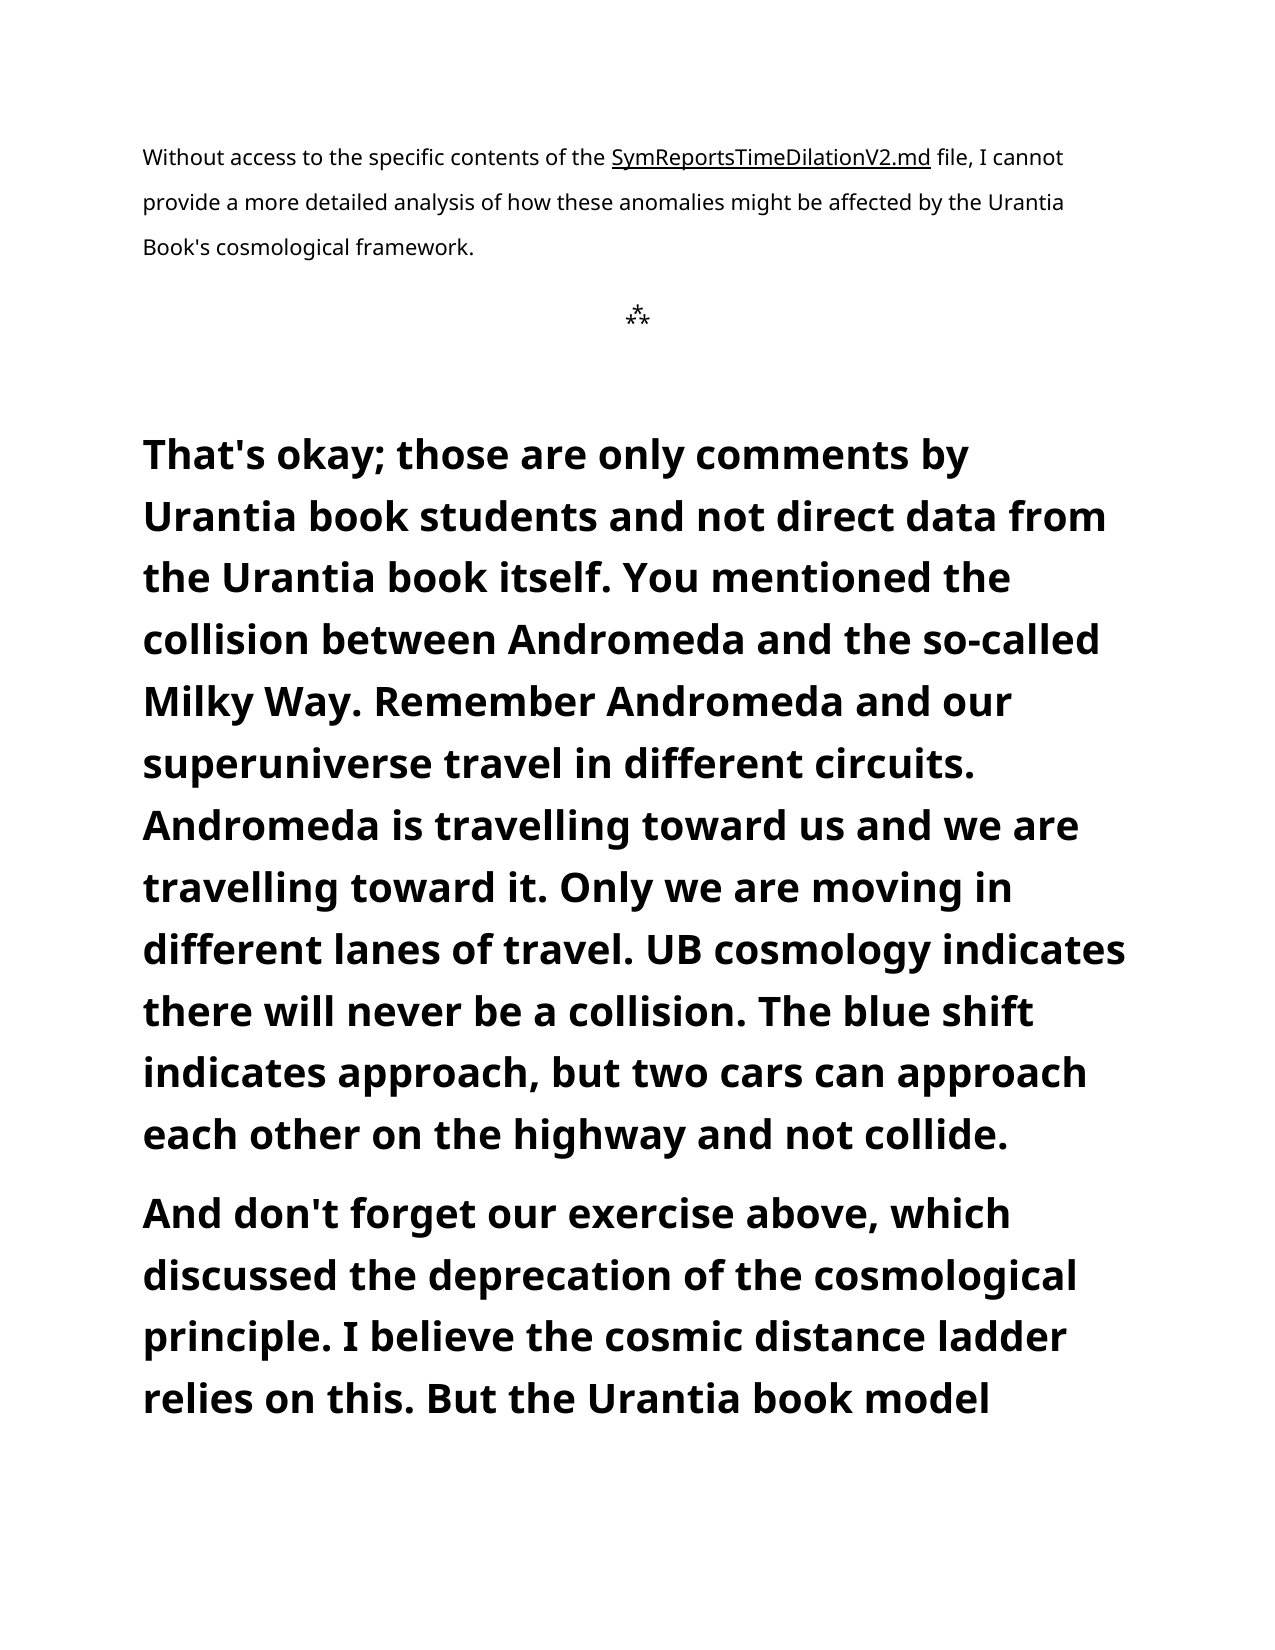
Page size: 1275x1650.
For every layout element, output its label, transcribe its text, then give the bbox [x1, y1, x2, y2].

text ⁂ [142, 298, 1133, 328]
text Without access to the specific contents of the SymReportsTimeDilationV2.md file, I cannot provide a more detailed analysis of how these anomalies might be affected by the Urantia Book's cosmological framework. [142, 142, 1133, 261]
text That's okay; those are only comments by Urantia book students and not direct data from the Urantia book itself. You mentioned the collision between Andromeda and the so-called Milky Way. Remember Andromeda and our superuniverse travel in different circuits. Andromeda is travelling toward us and we are travelling toward it. Only we are moving in different lanes of travel. UB cosmology indicates there will never be a collision. The blue shift indicates approach, but two cars can approach each other on the highway and not collide. [142, 426, 1133, 1162]
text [142, 1184, 1133, 1426]
